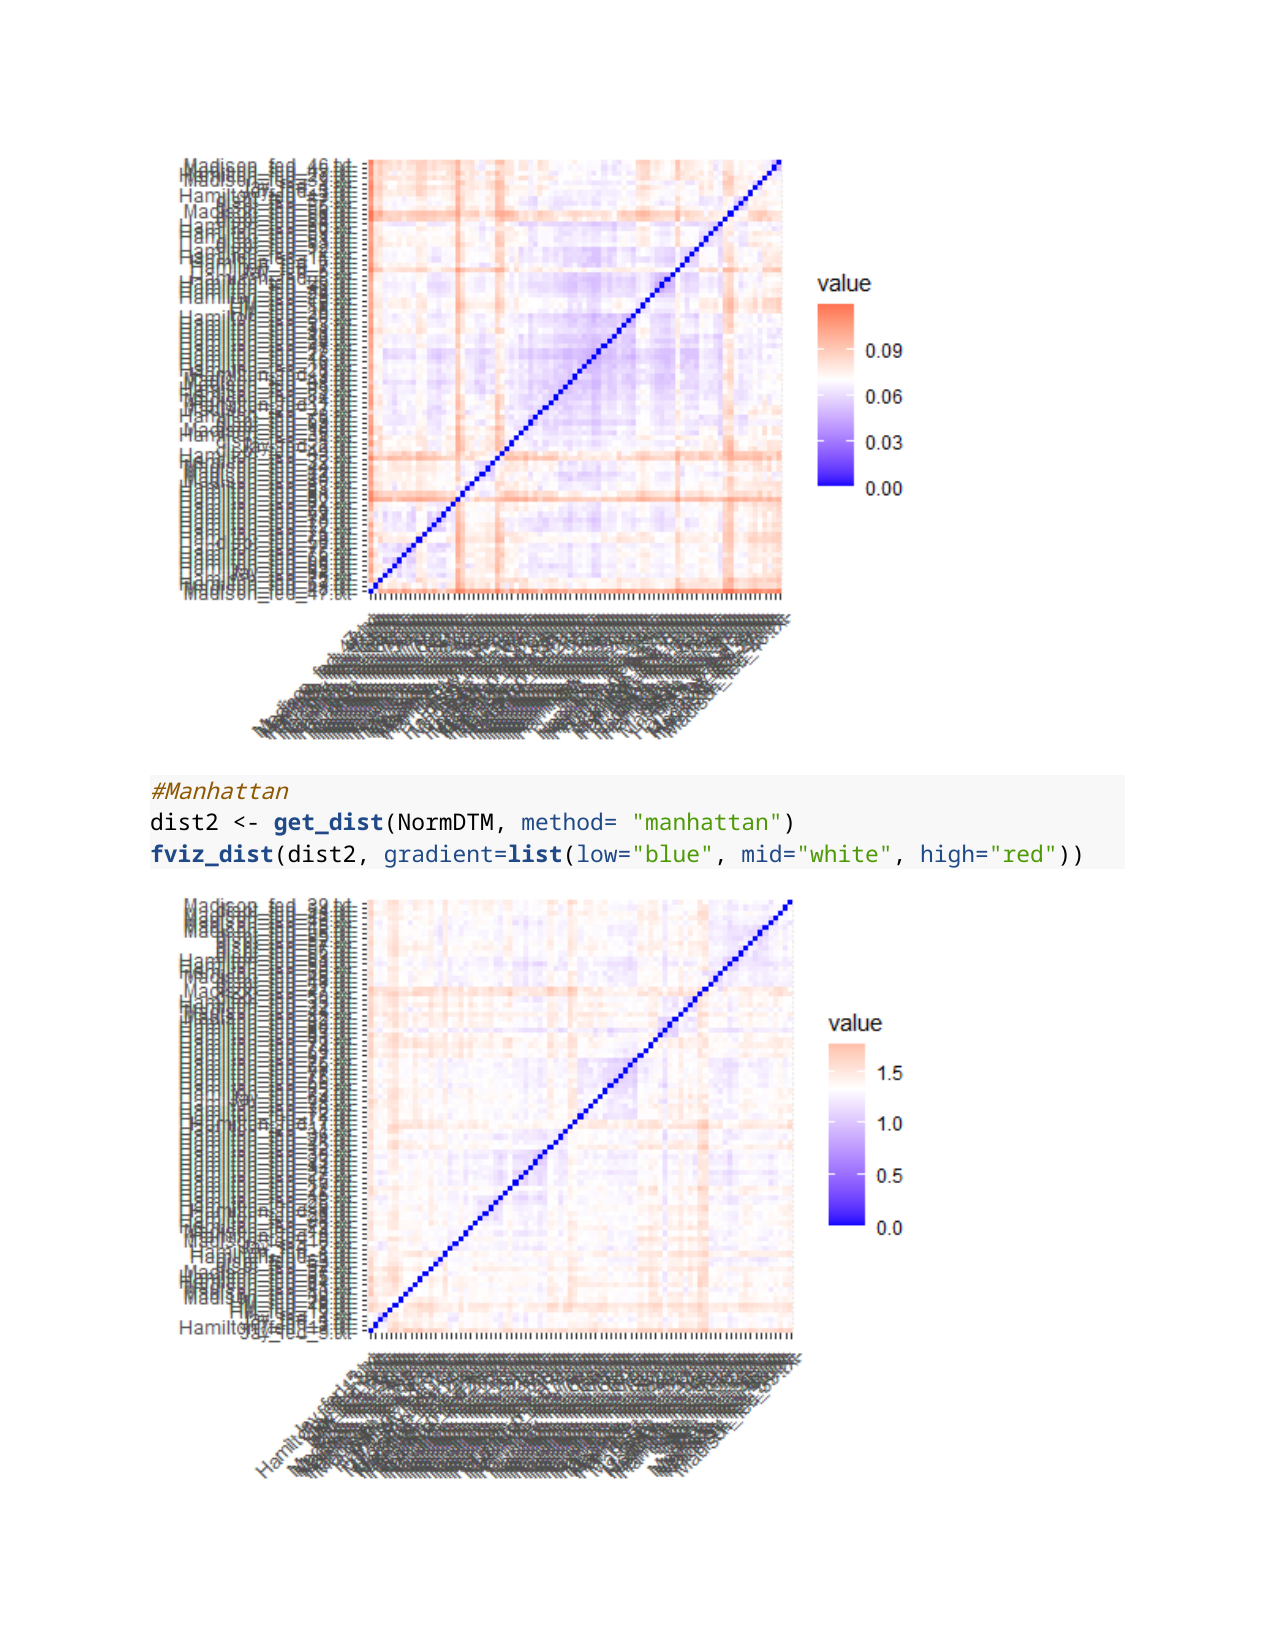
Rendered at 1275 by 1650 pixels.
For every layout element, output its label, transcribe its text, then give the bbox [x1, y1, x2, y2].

picture [168, 889, 927, 1496]
text #Manhattan dist2 <- get_dist(NormDTM, method= "manhattan") fviz_dist(dist2, gradient=list(low="blue", mid="white", high="red")) [287, 775, 1125, 869]
picture [168, 150, 927, 757]
